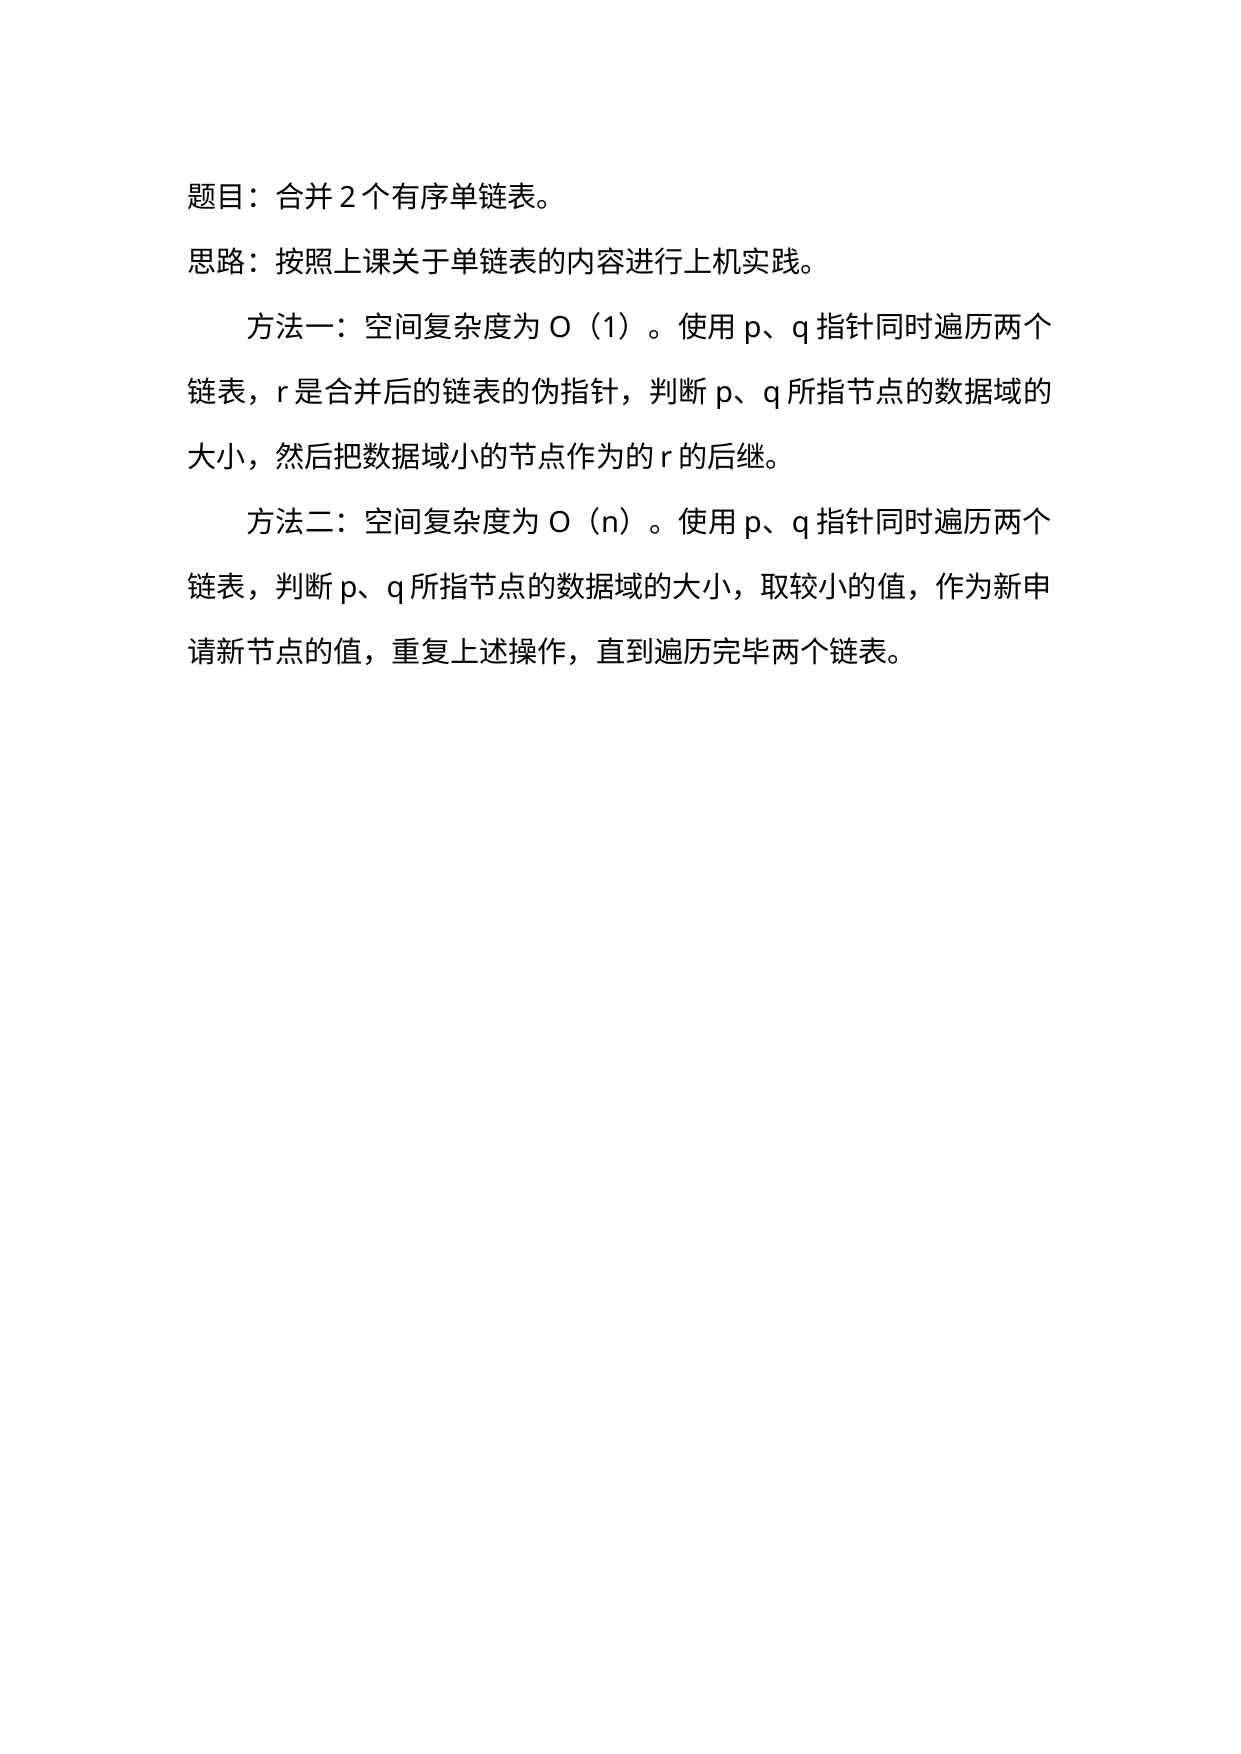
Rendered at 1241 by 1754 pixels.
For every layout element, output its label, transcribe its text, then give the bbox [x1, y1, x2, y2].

text 思路：按照上课关于单链表的内容进行上机实践。 [187, 227, 1053, 292]
text 方法一：空间复杂度为O（1）。使用p、q指针同时遍历两个链表，r是合并后的链表的伪指针，判断p、q所指节点的数据域的大小，然后把数据域小的节点作为的r的后继。 [187, 292, 1053, 487]
text 方法二：空间复杂度为O（n）。使用p、q指针同时遍历两个链表，判断p、q所指节点的数据域的大小，取较小的值，作为新申请新节点的值，重复上述操作，直到遍历完毕两个链表。 [187, 487, 1053, 682]
text 题目：合并2个有序单链表。 [187, 162, 1053, 227]
